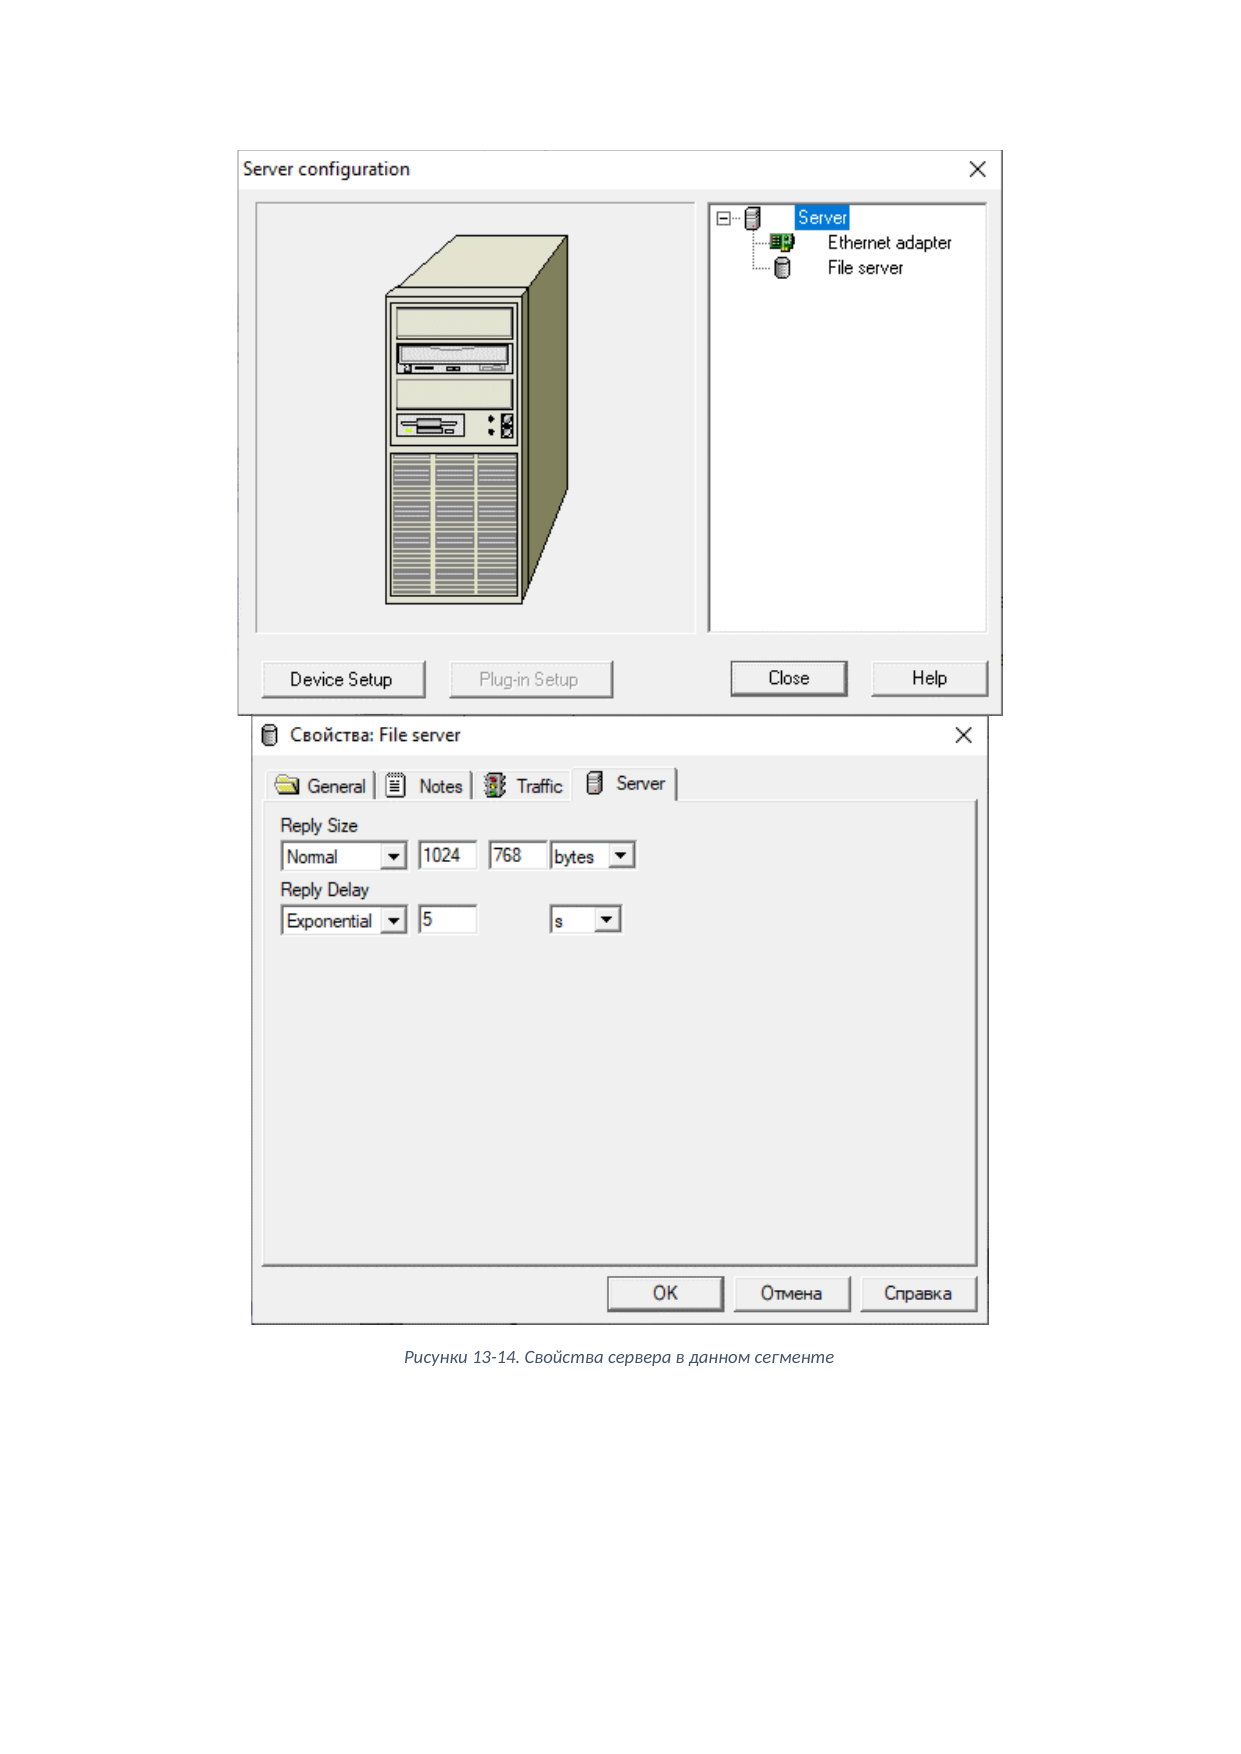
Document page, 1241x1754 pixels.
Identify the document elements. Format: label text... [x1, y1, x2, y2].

text Рисунки 13-14. Свойства сервера в данном сегменте [150, 1346, 1090, 1368]
picture [237, 150, 1003, 1325]
